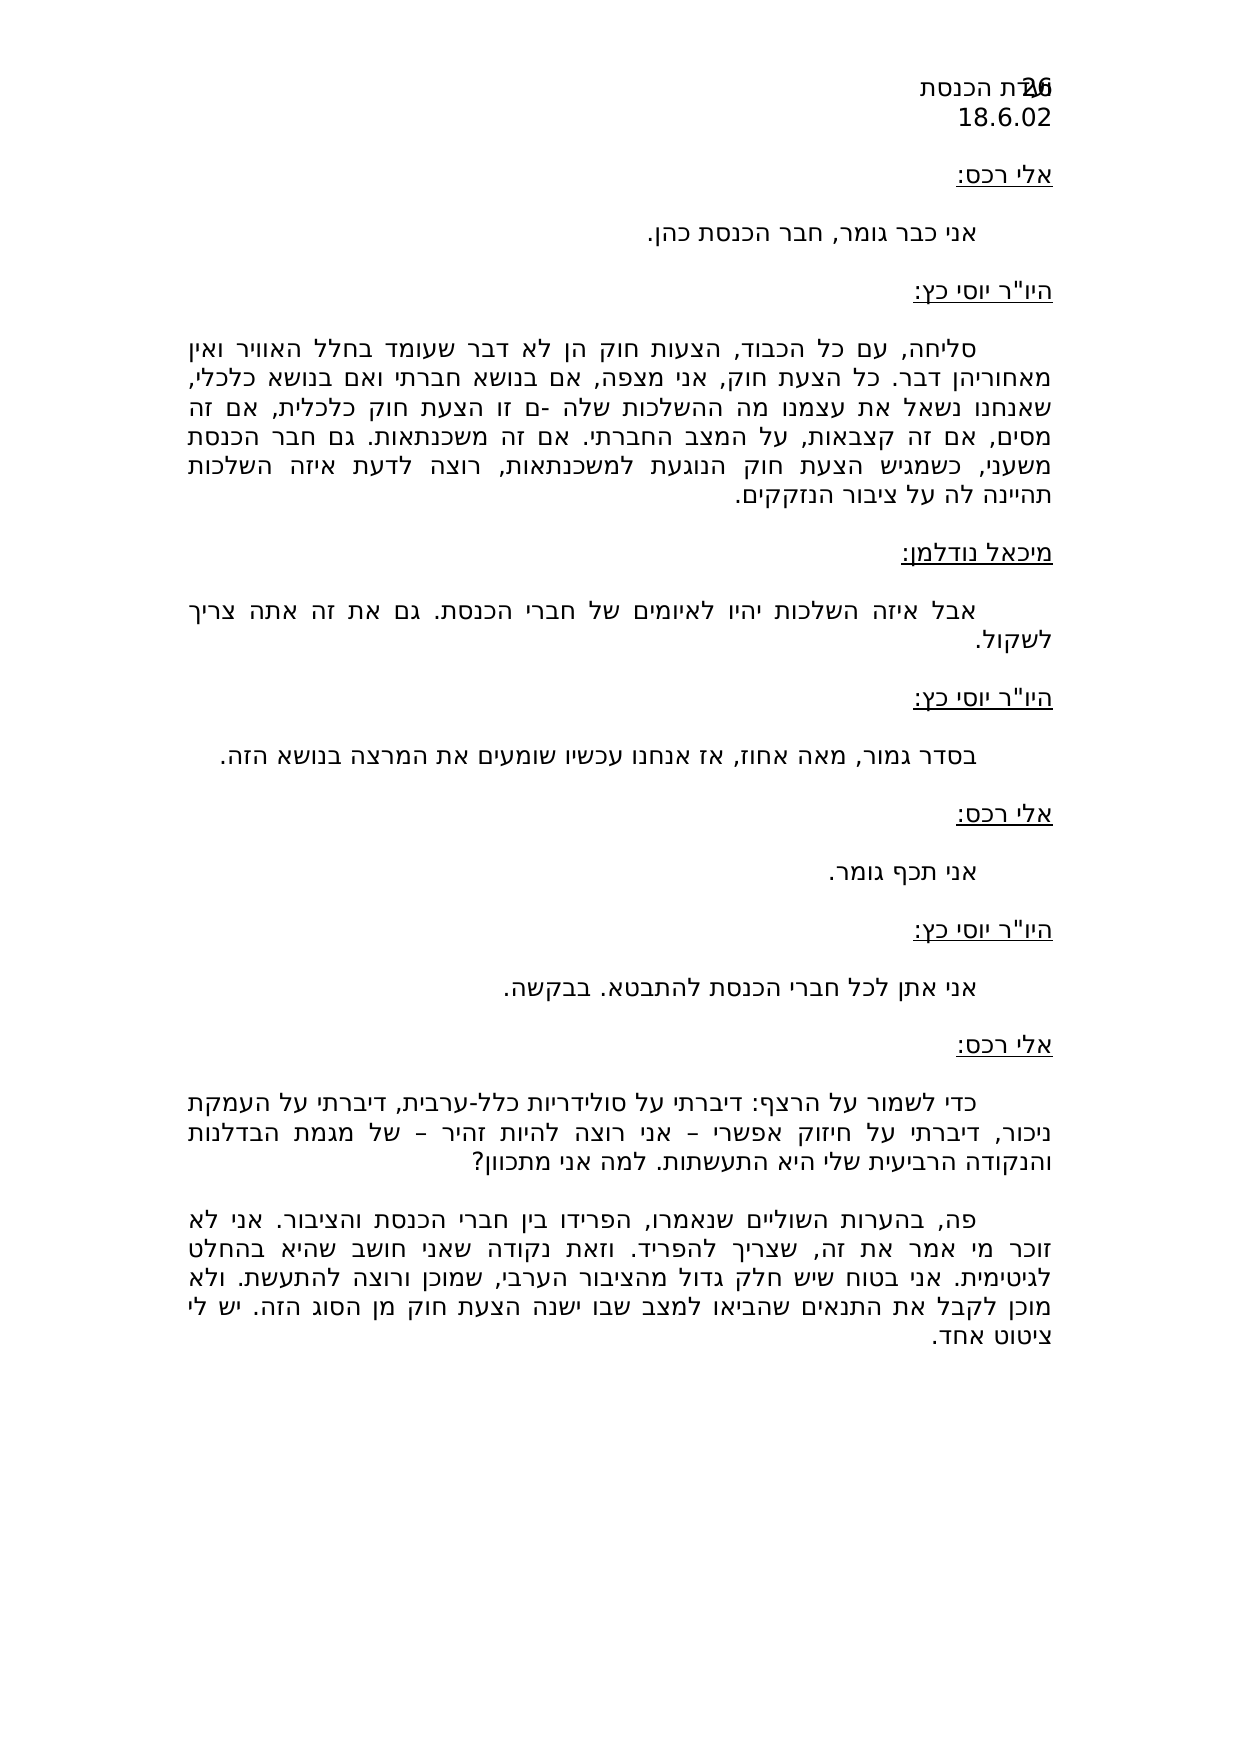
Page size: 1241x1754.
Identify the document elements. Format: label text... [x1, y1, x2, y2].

text אבל איזה השלכות יהיו לאיומים של חברי הכנסת. גם את זה אתה צריך לשקול. [187, 596, 1053, 654]
text אלי רכס: [187, 1031, 1053, 1060]
text מיכאל נודלמן: [187, 538, 1053, 567]
text כדי לשמור על הרצף: דיברתי על סולידריות כלל-ערבית, דיברתי על העמקת ניכור, דיברתי על חיזוק אפשרי – אני רוצה להיות זהיר – של מגמת הבדלנות והנקודה הרביעית שלי היא התעשתות. למה אני מתכוון? [187, 1088, 1053, 1176]
text אלי רכס: [187, 161, 1053, 190]
text אני תכף גומר. [187, 857, 1053, 886]
text סליחה, עם כל הכבוד, הצעות חוק הן לא דבר שעומד בחלל האוויר ואין מאחוריהן דבר. כל הצעת חוק, אני מצפה, אם בנושא חברתי ואם בנושא כלכלי, שאנחנו נשאל את עצמנו מה ההשלכות שלה -ם זו הצעת חוק כלכלית, אם זה מסים, אם זה קצבאות, על המצב החברתי. אם זה משכנתאות. גם חבר הכנסת משעני, כשמגיש הצעת חוק הנוגעת למשכנתאות, רוצה לדעת איזה השלכות תהיינה לה על ציבור הנזקקים. [187, 334, 1053, 509]
text היו"ר יוסי כץ: [187, 915, 1053, 944]
text היו"ר יוסי כץ: [187, 683, 1053, 712]
text היו"ר יוסי כץ: [187, 276, 1053, 306]
text פה, בהערות השוליים שנאמרו, הפרידו בין חברי הכנסת והציבור. אני לא זוכר מי אמר את זה, שצריך להפריד. וזאת נקודה שאני חושב שהיא בהחלט לגיטימית. אני בטוח שיש חלק גדול מהציבור הערבי, שמוכן ורוצה להתעשת. ולא מוכן לקבל את התנאים שהביאו למצב שבו ישנה הצעת חוק מן הסוג הזה. יש לי ציטוט אחד. [187, 1205, 1053, 1351]
text אני כבר גומר, חבר הכנסת כהן. [187, 218, 1053, 248]
text בסדר גמור, מאה אחוז, אז אנחנו עכשיו שומעים את המרצה בנושא הזה. [187, 741, 1053, 770]
text אני אתן לכל חברי הכנסת להתבטא. בבקשה. [187, 973, 1053, 1002]
text אלי רכס: [187, 799, 1053, 828]
